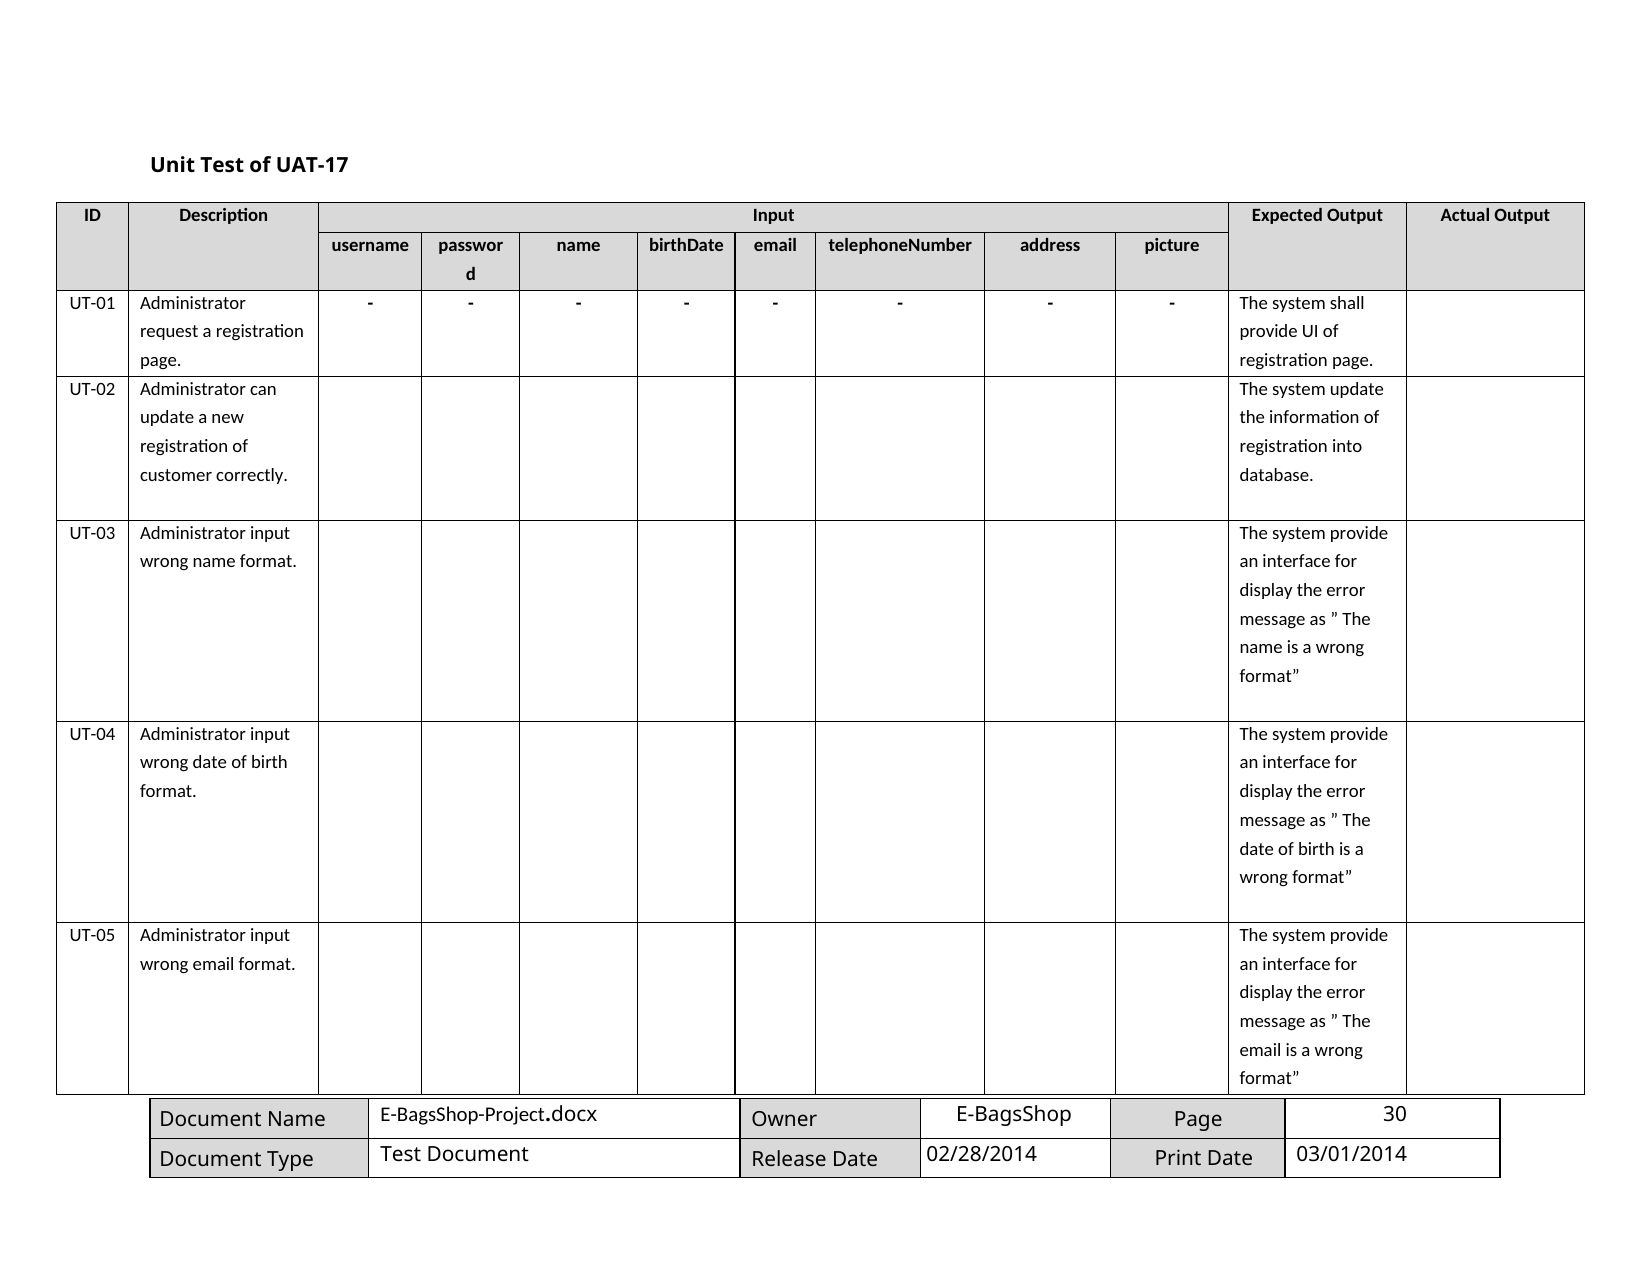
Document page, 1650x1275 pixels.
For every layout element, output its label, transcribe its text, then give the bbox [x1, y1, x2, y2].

table_cell [1407, 521, 1584, 721]
table_cell [1116, 521, 1228, 721]
table_cell [638, 923, 734, 1094]
table_cell [1116, 377, 1228, 520]
table_header ID [57, 203, 128, 290]
table_cell [422, 377, 519, 520]
table_cell - [422, 291, 519, 376]
table_cell [985, 377, 1115, 520]
table_cell [638, 521, 734, 721]
table_cell password [422, 233, 519, 290]
table_cell [520, 377, 637, 520]
table_cell [520, 521, 637, 721]
text Unit Test of UAT-17 [150, 150, 1500, 178]
table_cell - [985, 291, 1115, 376]
table_header Actual Output [1407, 203, 1584, 290]
table_cell [985, 722, 1115, 922]
table_cell - [319, 291, 421, 376]
table_cell The system provide an interface for display the error message as ” The name is a wrong format” [1229, 521, 1406, 721]
table_cell [422, 923, 519, 1094]
table_cell address [985, 233, 1115, 290]
table_cell [520, 722, 637, 922]
table_cell Administrator can update a new registration of customer correctly. [129, 377, 318, 520]
table_cell The system provide an interface for display the error message as ” The date of birth is a wrong format” [1229, 722, 1406, 922]
table_cell The system shall provide UI of registration page. [1229, 291, 1406, 376]
table_cell email [736, 233, 815, 290]
table_cell [422, 722, 519, 922]
table_cell [1407, 923, 1584, 1094]
table_cell picture [1116, 233, 1228, 290]
table_cell Administrator input wrong date of birth format. [129, 722, 318, 922]
table_cell [985, 923, 1115, 1094]
table_cell UT-05 [57, 923, 128, 1094]
table_cell [319, 377, 421, 520]
table_cell [985, 521, 1115, 721]
table_cell Administrator input wrong email format. [129, 923, 318, 1094]
table_cell - [816, 291, 984, 376]
table_cell The system update the information of registration into database. [1229, 377, 1406, 520]
table_cell Administrator request a registration page. [129, 291, 318, 376]
table_cell [736, 722, 815, 922]
table_cell [1407, 291, 1584, 376]
table_cell - [1116, 291, 1228, 376]
table_cell - [736, 291, 815, 376]
table_cell [736, 377, 815, 520]
table_cell telephoneNumber [816, 233, 984, 290]
table_cell [816, 923, 984, 1094]
table_cell [736, 521, 815, 721]
table_cell [1407, 722, 1584, 922]
table_cell [520, 923, 637, 1094]
table_cell - [638, 291, 734, 376]
table_cell username [319, 233, 421, 290]
table_cell - [520, 291, 637, 376]
table_cell UT-04 [57, 722, 128, 922]
table_cell [638, 377, 734, 520]
table_cell [1407, 377, 1584, 520]
table_cell [1116, 923, 1228, 1094]
table_cell [816, 521, 984, 721]
table_cell UT-01 [57, 291, 128, 376]
table_header Input [319, 203, 1228, 232]
table_cell name [520, 233, 637, 290]
table_cell [422, 521, 519, 721]
table_cell [736, 923, 815, 1094]
table_cell The system provide an interface for display the error message as ” The email is a wrong format” [1229, 923, 1406, 1094]
table_cell UT-02 [57, 377, 128, 520]
table_cell [319, 923, 421, 1094]
table_cell Administrator input wrong name format. [129, 521, 318, 721]
table_cell UT-03 [57, 521, 128, 721]
table_header Expected Output [1229, 203, 1406, 290]
table_header Description [129, 203, 318, 290]
table_cell [319, 722, 421, 922]
table_cell [816, 377, 984, 520]
table_cell [816, 722, 984, 922]
table_cell [1116, 722, 1228, 922]
table_cell [319, 521, 421, 721]
table_cell [638, 722, 734, 922]
table_cell birthDate [638, 233, 734, 290]
